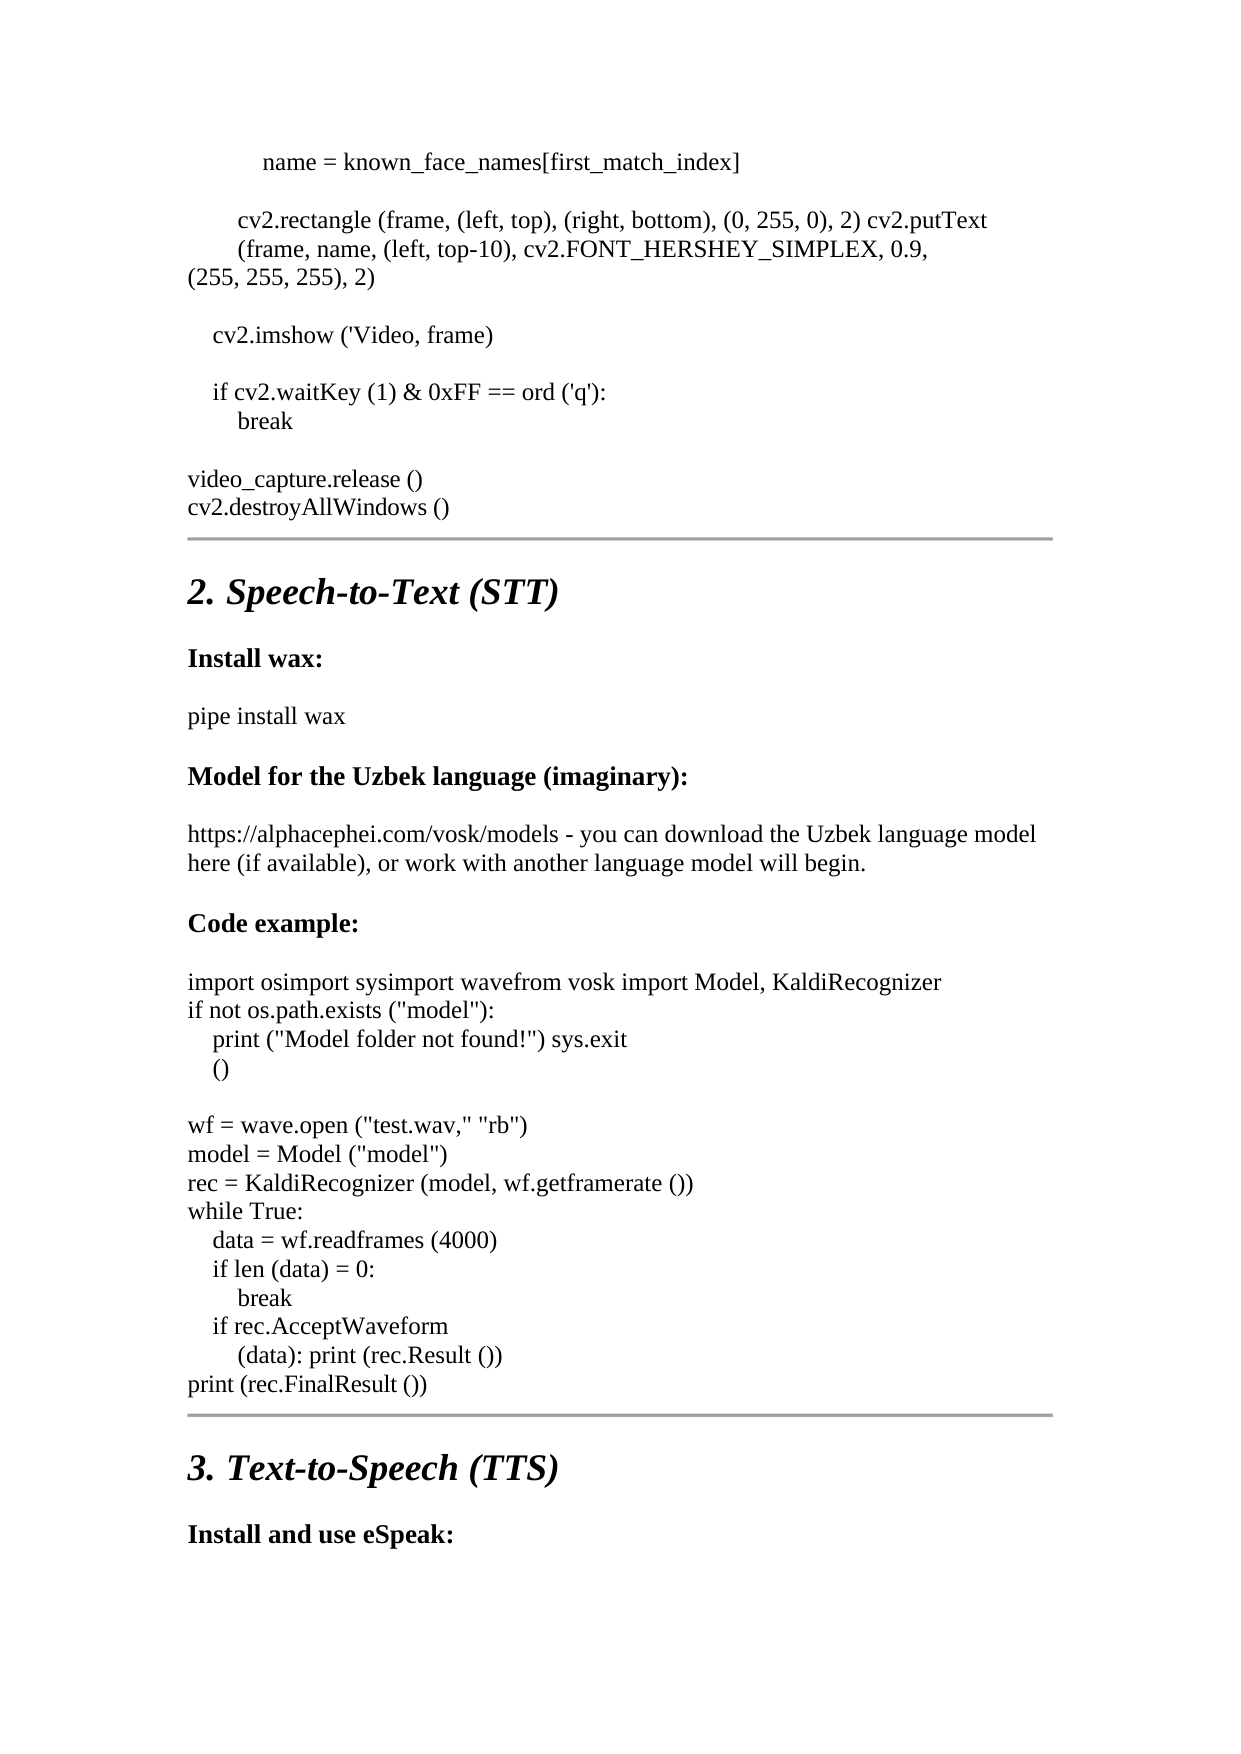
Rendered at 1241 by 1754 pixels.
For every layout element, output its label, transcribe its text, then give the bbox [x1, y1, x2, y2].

text data = wf.readframes (4000) if len (data) = 0: [212, 1225, 501, 1283]
text wf = wave.open ("test.wav," "rb") model = Model ("model") [187, 1110, 544, 1168]
subtitle Install wax: [187, 642, 1078, 673]
text if cv2.waitKey (1) & 0xFF == ord ('q'): break [212, 377, 642, 435]
text print ("Model folder not found!") sys.exit () [212, 1024, 642, 1082]
text cv2.imshow ('Video, frame) [212, 320, 1078, 349]
text break [237, 1283, 1078, 1311]
text (255, 255, 255), 2) [187, 262, 1078, 291]
text cv2.rectangle (frame, (left, top), (right, bottom), (0, 255, 0), 2) cv2.putText (frame, name, (left, top-10), cv2.FONT_HERSHEY_SIMPLEX, 0.9, [237, 205, 1048, 262]
subtitle Code example: [187, 907, 1078, 938]
text video_capture.release () cv2.destroyAllWindows () [187, 464, 544, 521]
text name = known_face_names[first_match_index] [262, 147, 1078, 176]
text pipe install wax [187, 701, 1078, 730]
subtitle Text-to-Speech (TTS) [187, 1446, 1078, 1489]
subtitle Install and use eSpeak: [187, 1518, 1078, 1549]
subtitle Model for the Uzbek language (imaginary): [187, 760, 1078, 791]
text print (rec.FinalResult ()) [187, 1369, 1078, 1398]
text import osimport sysimport wavefrom vosk import Model, KaldiRecognizer if not os.path.exists ("model"): [187, 967, 951, 1024]
text if rec.AcceptWaveform (data): print (rec.Result ()) [212, 1311, 514, 1369]
text rec = KaldiRecognizer (model, wf.getframerate ()) while True: [187, 1168, 730, 1225]
text https://alphacephei.com/vosk/models - you can download the Uzbek language model here (if available), or work with another language model will begin. [187, 819, 1045, 877]
subtitle Speech-to-Text (STT) [187, 569, 1078, 612]
